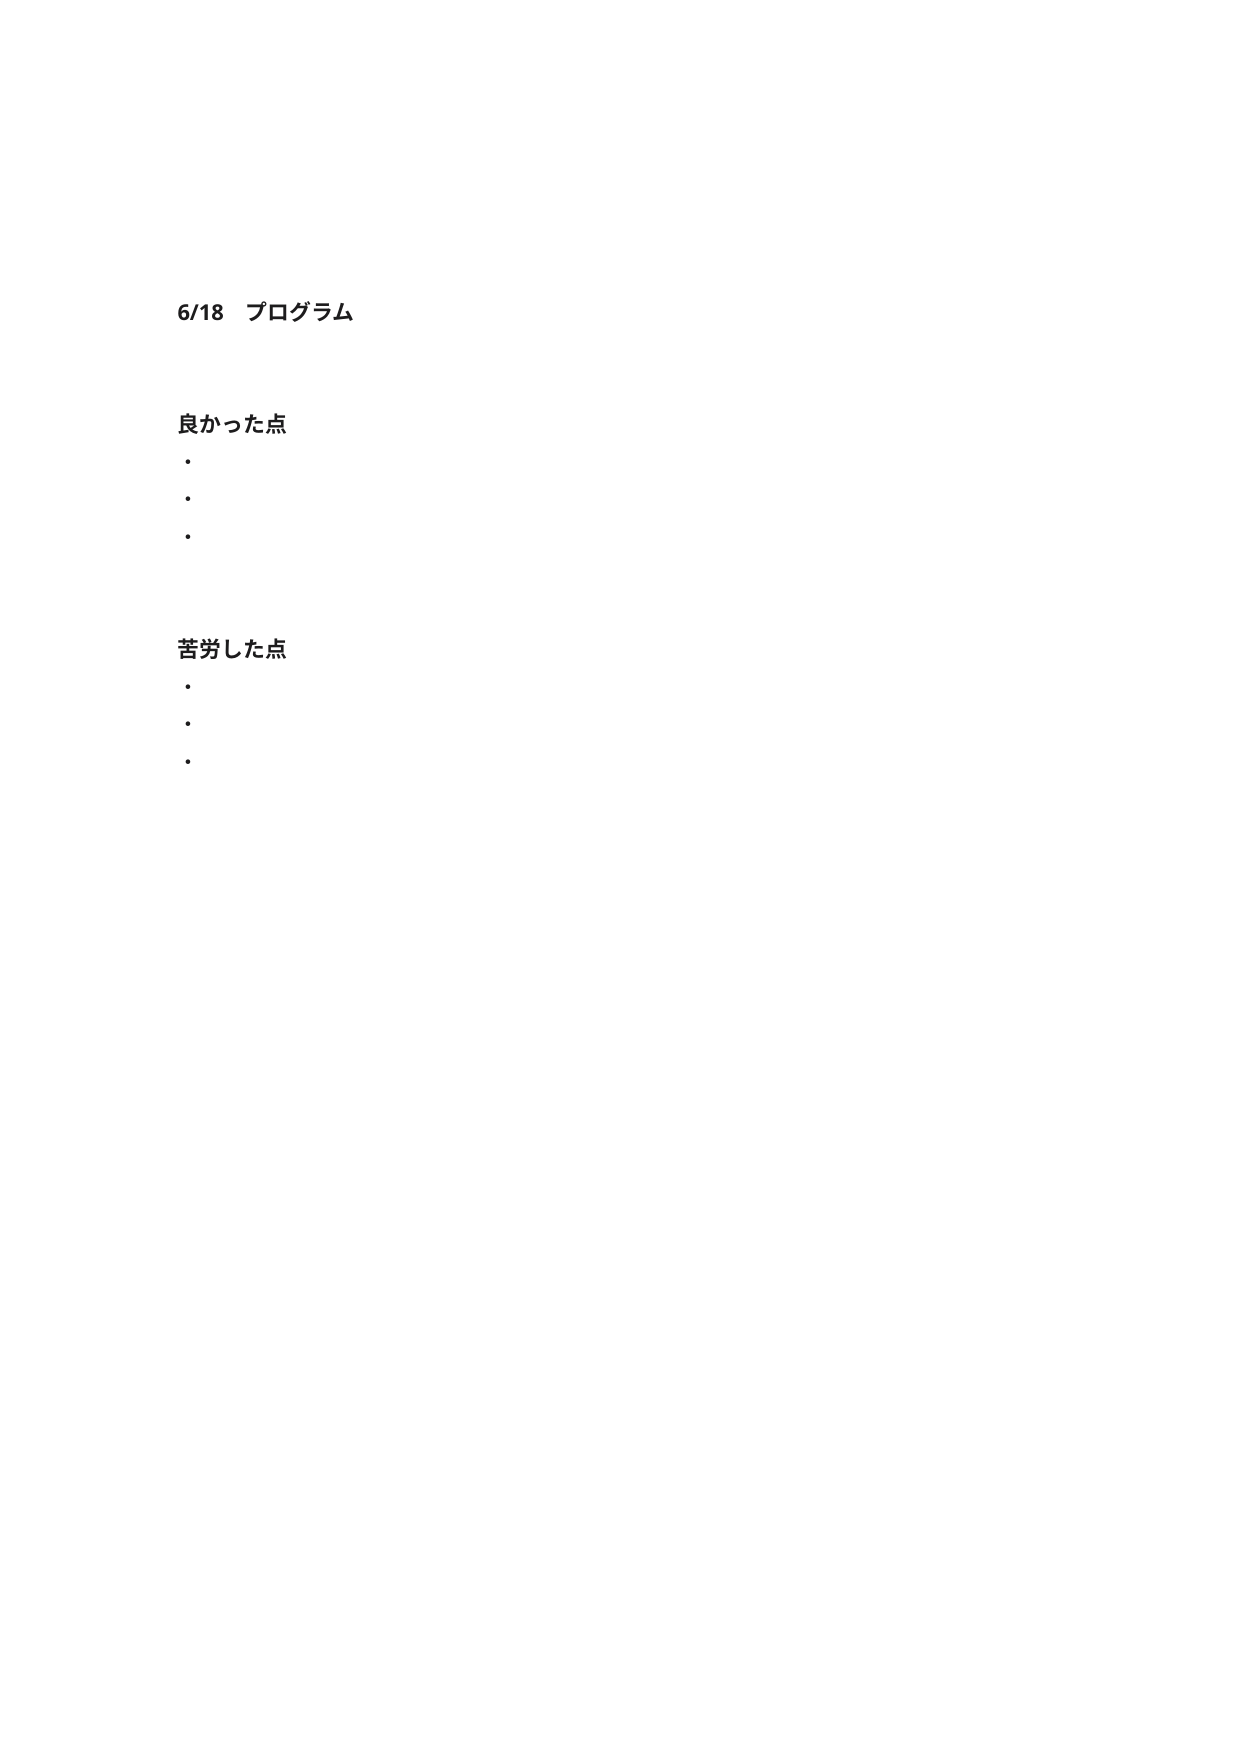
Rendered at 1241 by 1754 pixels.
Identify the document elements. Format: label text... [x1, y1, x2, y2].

text ・ [177, 442, 1063, 479]
text ・ [177, 667, 1063, 704]
text ・ [177, 517, 1063, 554]
text 苦労した点 [177, 629, 1063, 667]
text ・ [177, 742, 1063, 779]
text 良かった点 [177, 404, 1063, 442]
text ・ [177, 704, 1063, 742]
text ・ [177, 479, 1063, 517]
text 6/18 プログラム [177, 292, 1063, 329]
